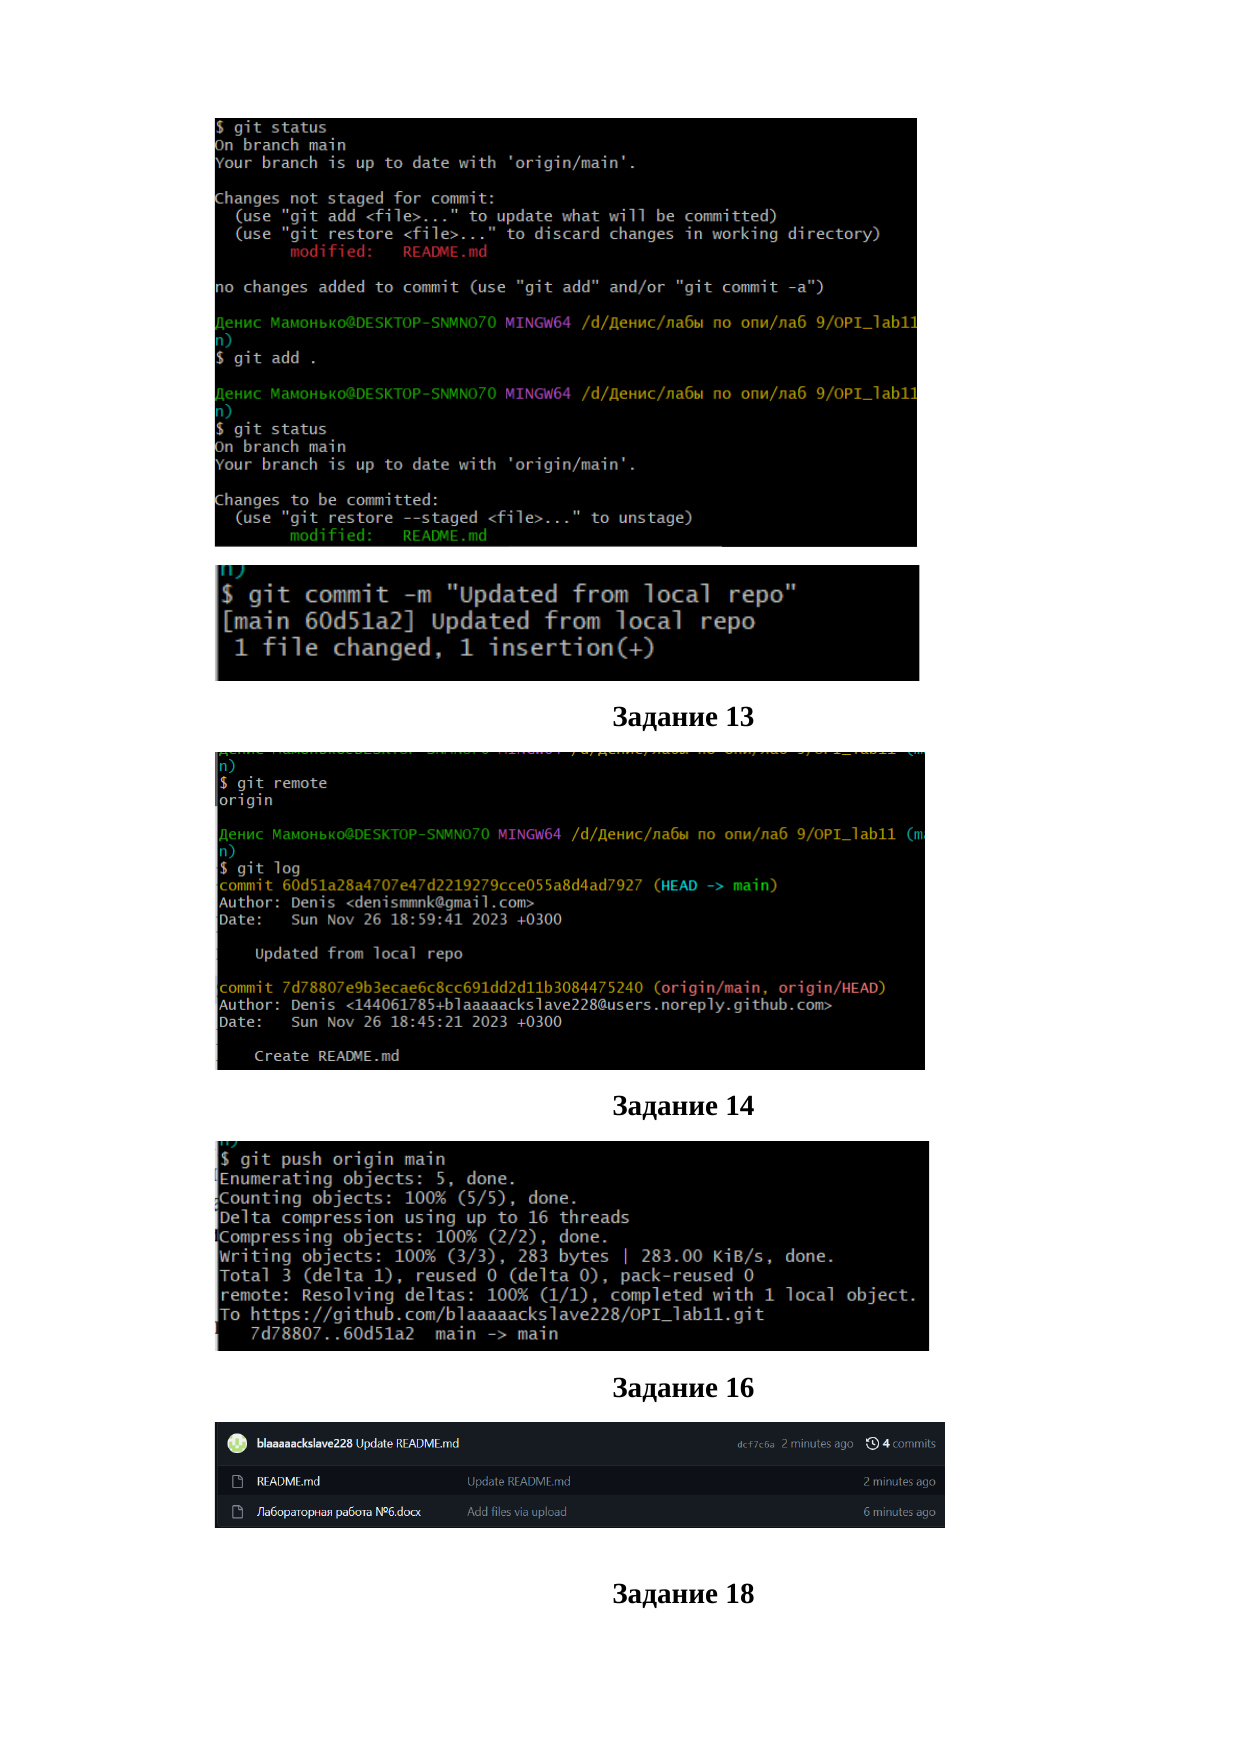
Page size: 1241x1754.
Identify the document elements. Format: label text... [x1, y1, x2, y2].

picture [214, 1422, 945, 1528]
text Задание 18 [215, 1577, 1152, 1610]
picture [214, 118, 917, 547]
picture [214, 565, 920, 681]
picture [214, 752, 925, 1070]
text Задание 14 [215, 1088, 1152, 1122]
text Задание 16 [215, 1370, 1152, 1403]
text Задание 13 [215, 699, 1152, 733]
picture [214, 1141, 930, 1351]
